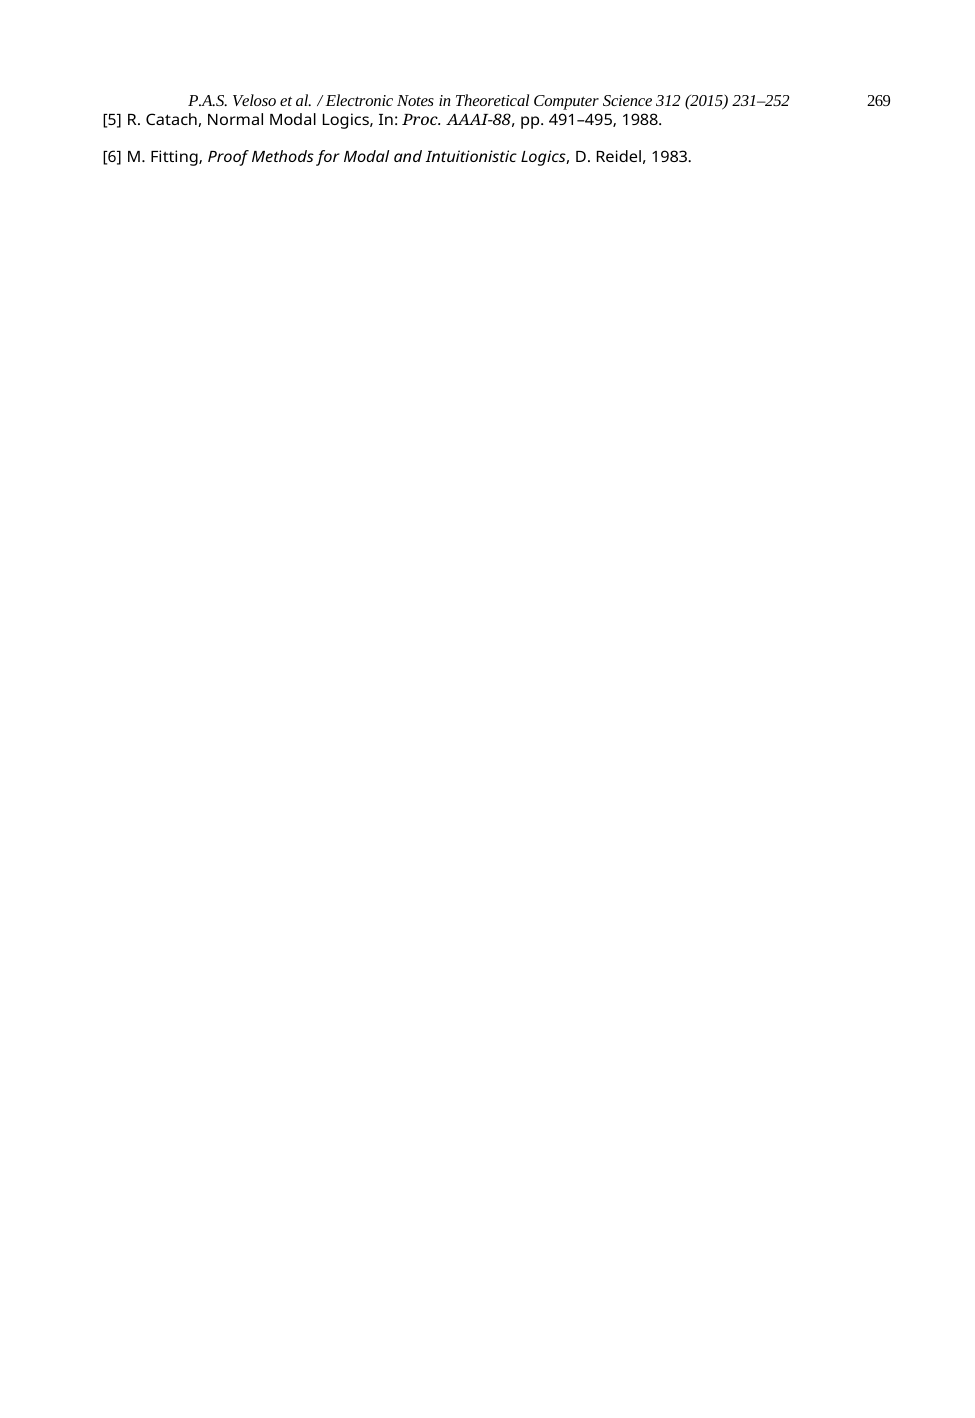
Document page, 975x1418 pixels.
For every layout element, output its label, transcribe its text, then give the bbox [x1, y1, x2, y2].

list M. Fitting, Proof Methods for Modal and Intuitionistic Logics, D. Reidel, 1983. [102, 146, 923, 167]
list R. Catach, Normal Modal Logics, In: Proc. AAAI-88, pp. 491–495, 1988. [102, 108, 923, 129]
